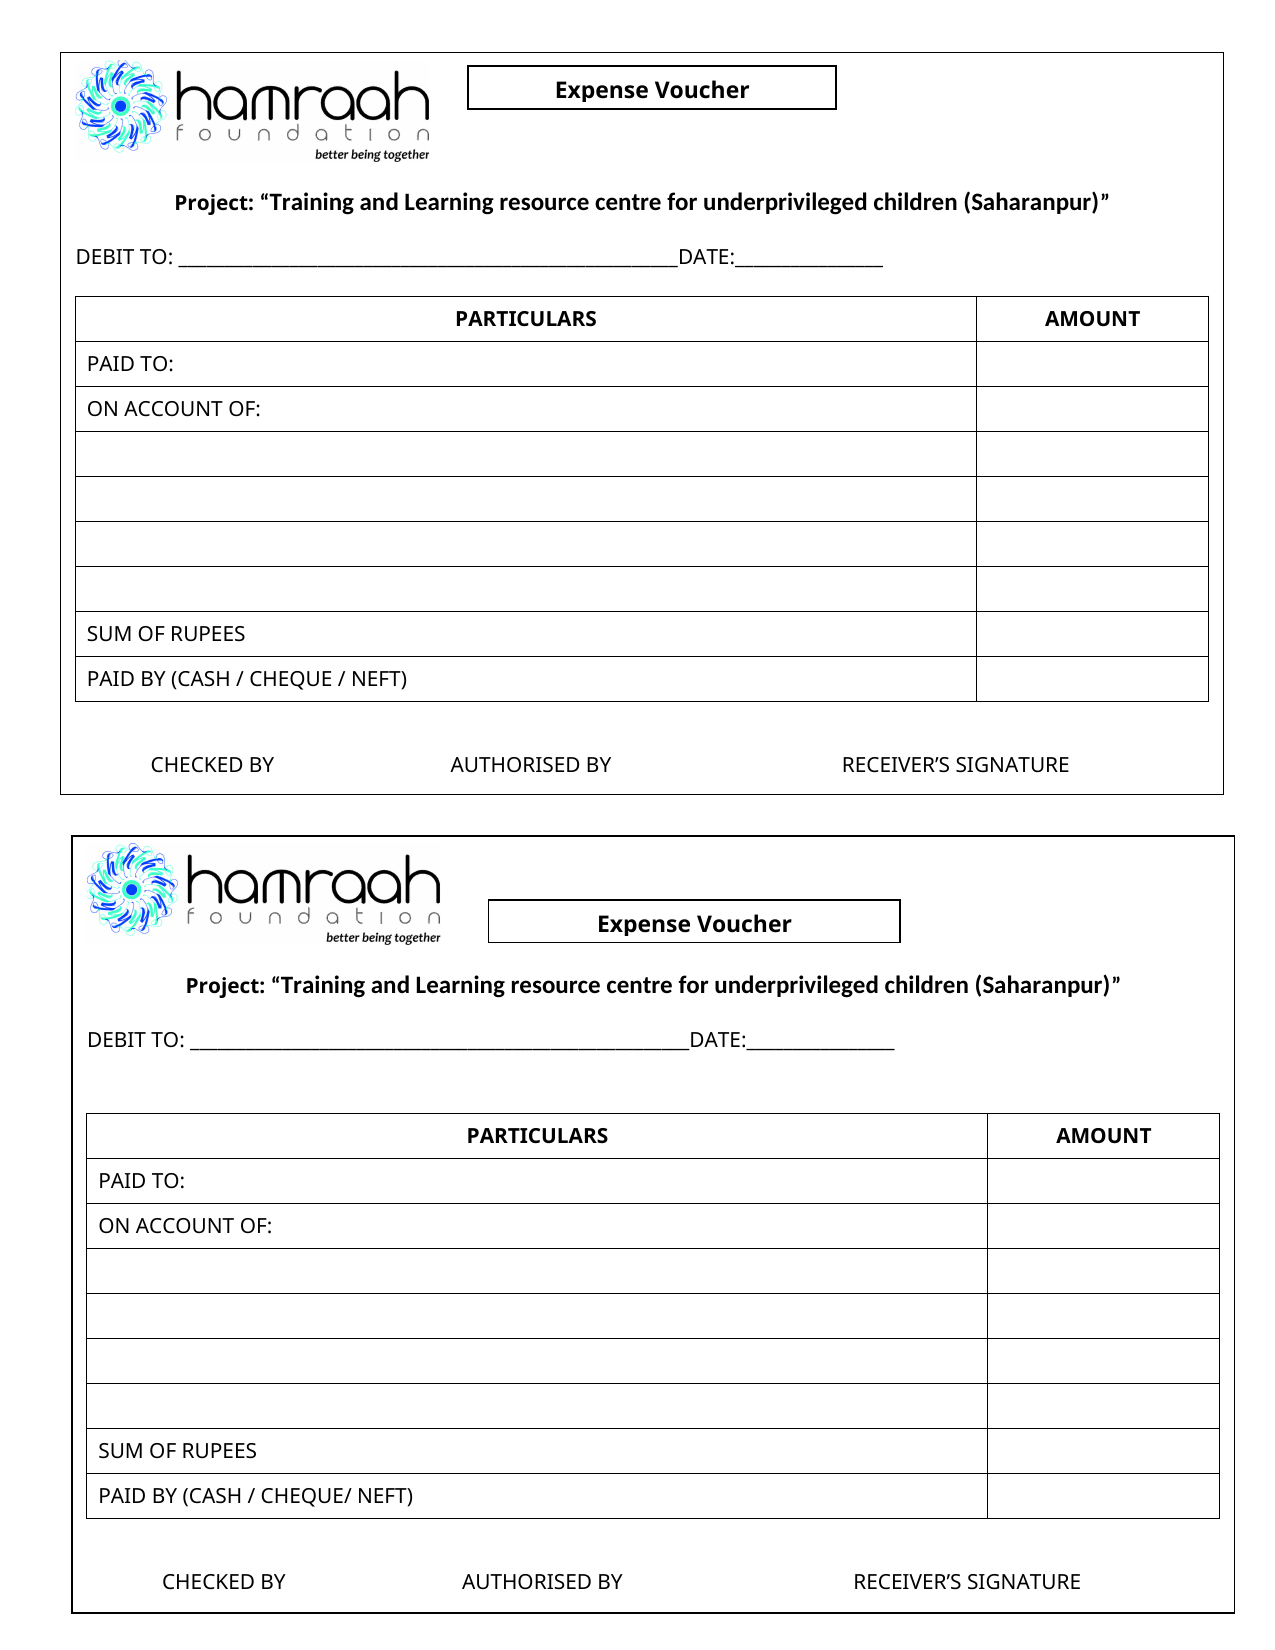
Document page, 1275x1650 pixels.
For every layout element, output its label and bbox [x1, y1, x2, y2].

picture [75, 60, 429, 162]
picture [86, 843, 441, 945]
